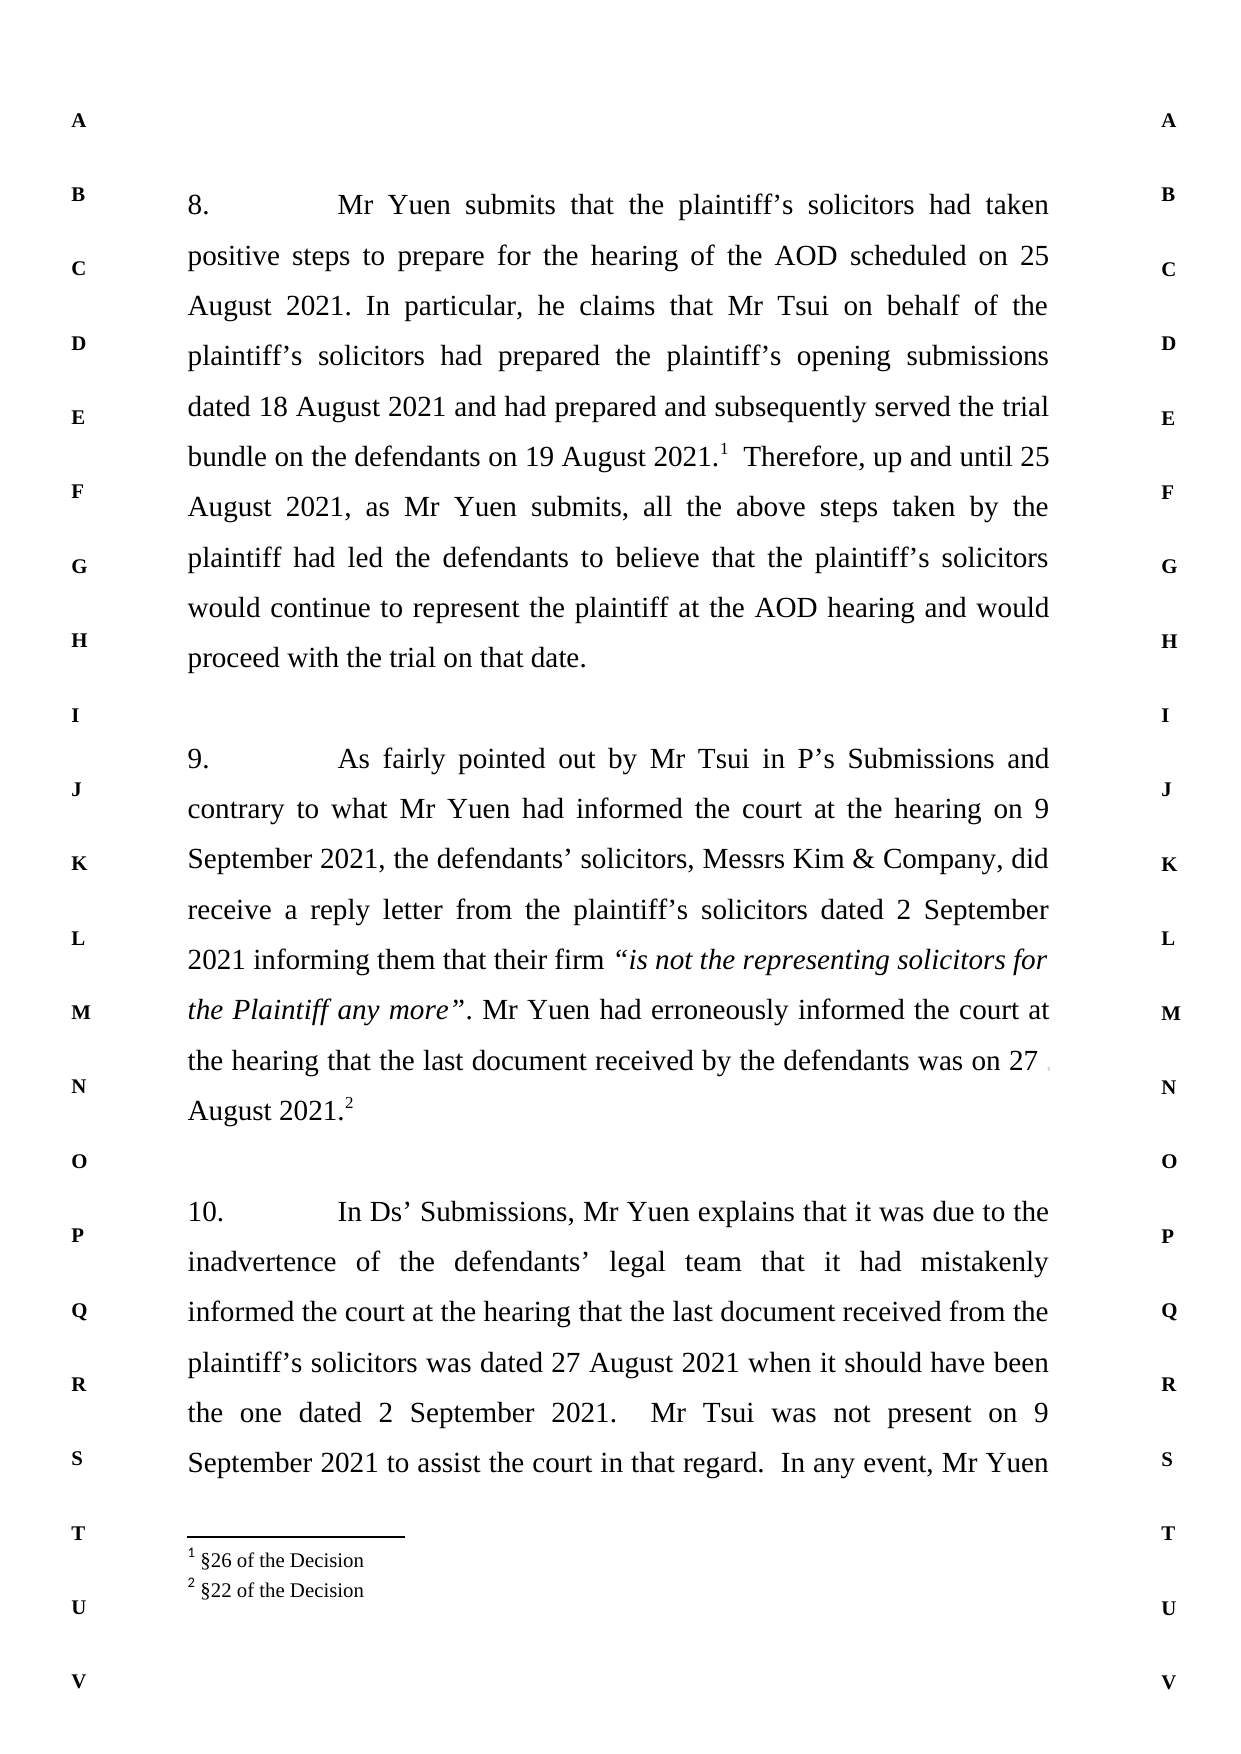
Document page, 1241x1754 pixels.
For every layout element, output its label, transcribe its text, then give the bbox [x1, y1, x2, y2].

list Mr Yuen submits that the plaintiff’s solicitors had taken positive steps to prepare for the hearing of the AOD scheduled on 25 August 2021. In particular, he claims that Mr Tsui on behalf of the plaintiff’s solicitors had prepared the plaintiff’s opening submissions dated 18 August 2021 and had prepared and subsequently served the trial bundle on the defendants on 19 August 2021. Therefore, up and until 25 August 2021, as Mr Yuen submits, all the above steps taken by the plaintiff had led the defendants to believe that the plaintiff’s solicitors would continue to represent the plaintiff at the AOD hearing and would proceed with the trial on that date. [187, 187, 1050, 674]
list As fairly pointed out by Mr Tsui in P’s Submissions and contrary to what Mr Yuen had informed the court at the hearing on 9 September 2021, the defendants’ solicitors, Messrs Kim & Company, did receive a reply letter from the plaintiff’s solicitors dated 2 September 2021 informing them that their firm “is not the representing solicitors for the Plaintiff any more”. Mr Yuen had erroneously informed the court at the hearing that the last document received by the defendants was on 27 August 2021. [187, 741, 1050, 1127]
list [187, 1194, 1050, 1479]
